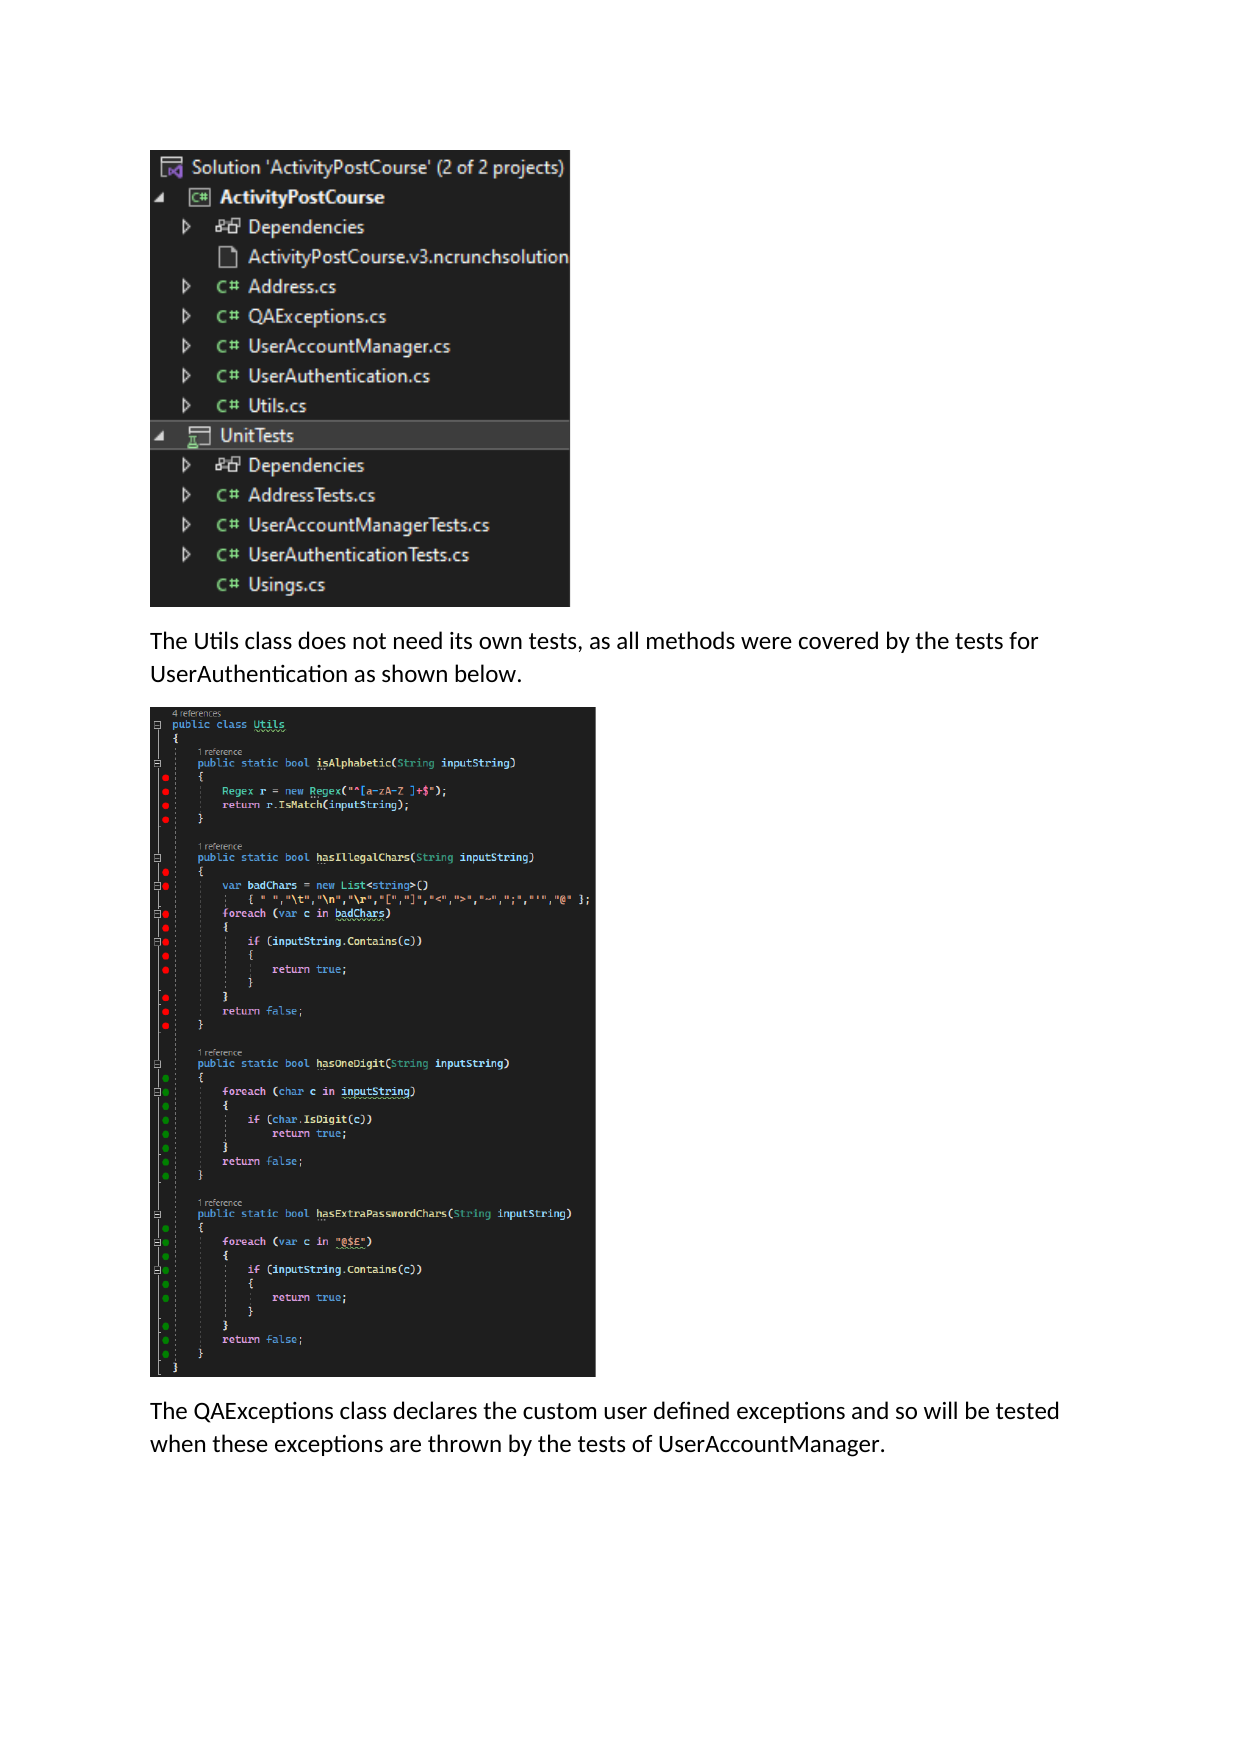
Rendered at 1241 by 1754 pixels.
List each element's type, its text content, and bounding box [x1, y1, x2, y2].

text The QAExceptions class declares the custom user defined exceptions and so will be tested when these exceptions are thrown by the tests of UserAccountManager. [150, 1395, 1090, 1459]
picture [150, 150, 571, 607]
picture [150, 707, 596, 1377]
text The Utils class does not need its own tests, as all methods were covered by the tests for UserAuthentication as shown below. [150, 625, 1090, 689]
